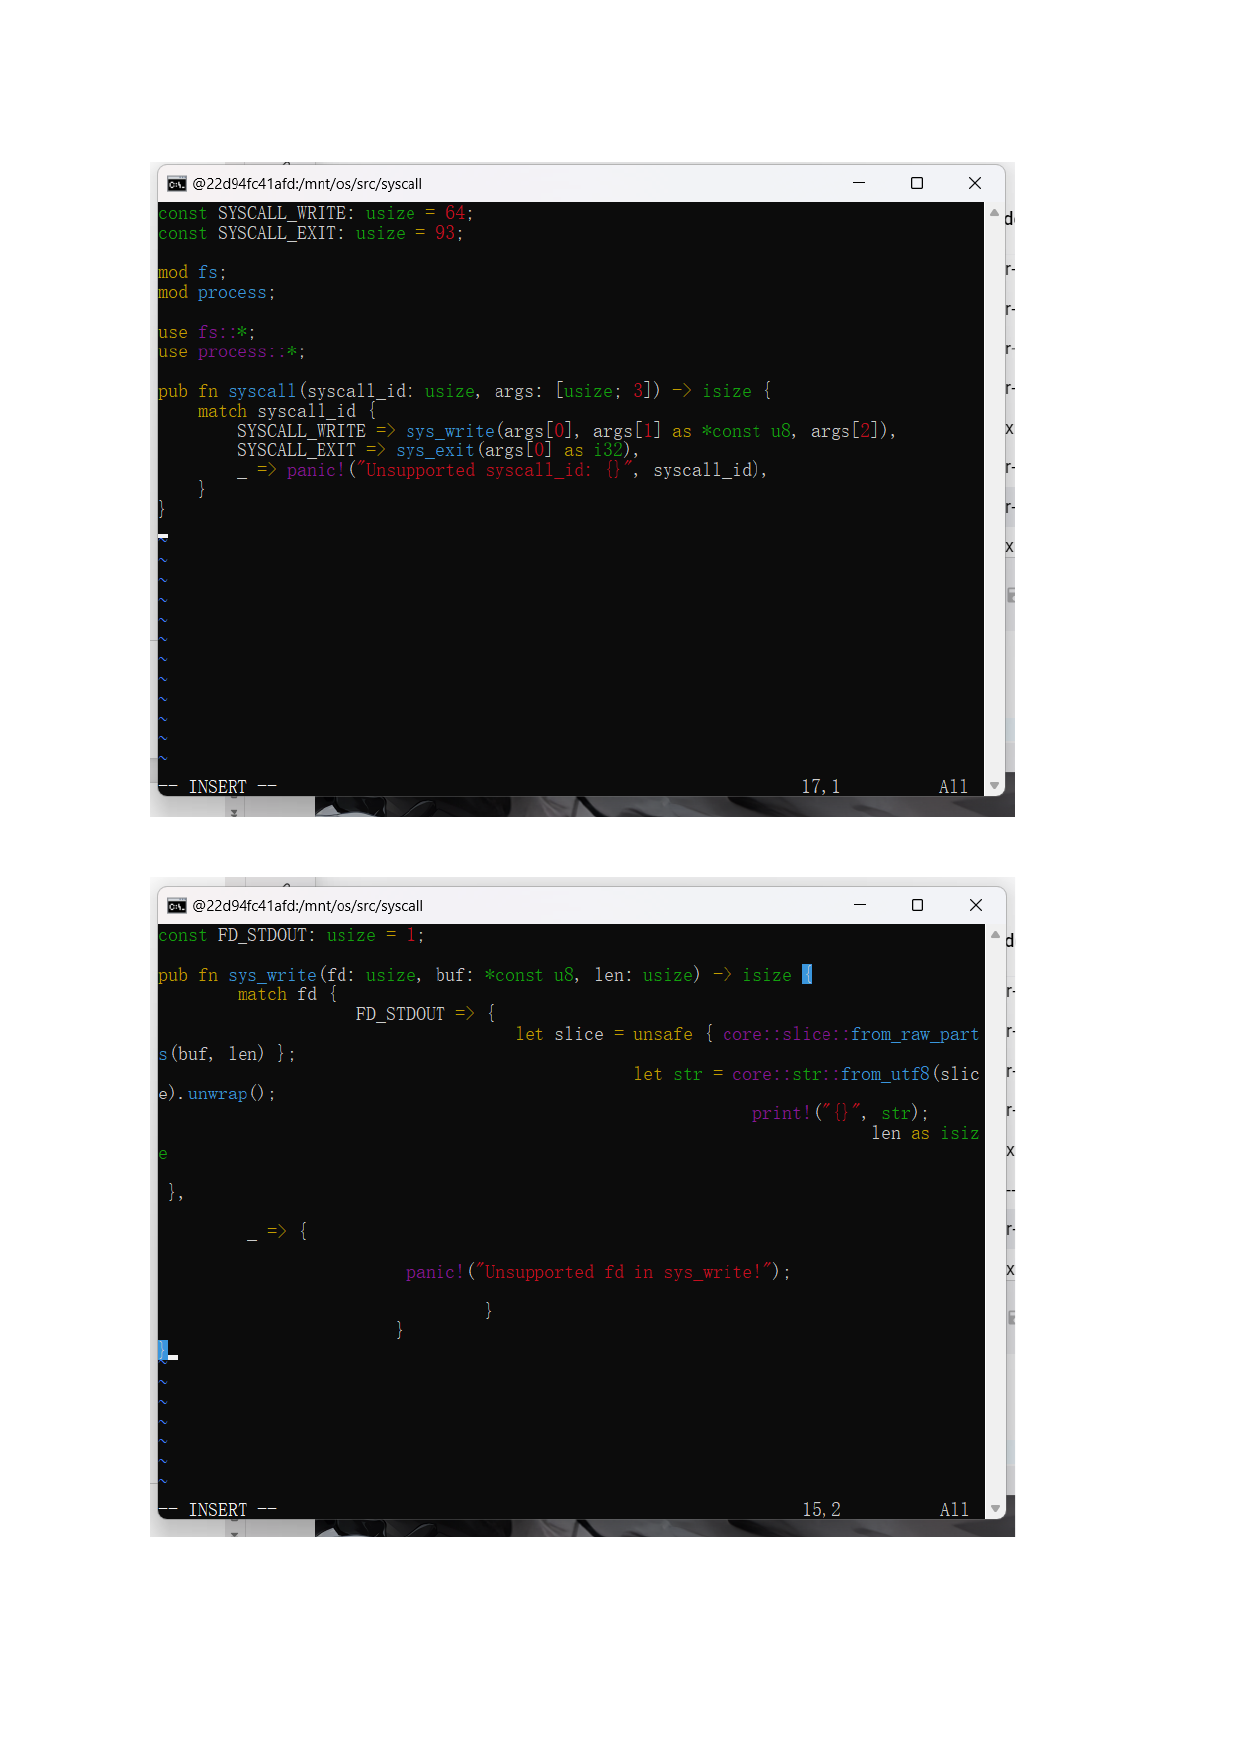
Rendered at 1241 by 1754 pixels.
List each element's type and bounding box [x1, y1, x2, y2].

picture [150, 162, 1015, 817]
picture [150, 877, 1016, 1537]
